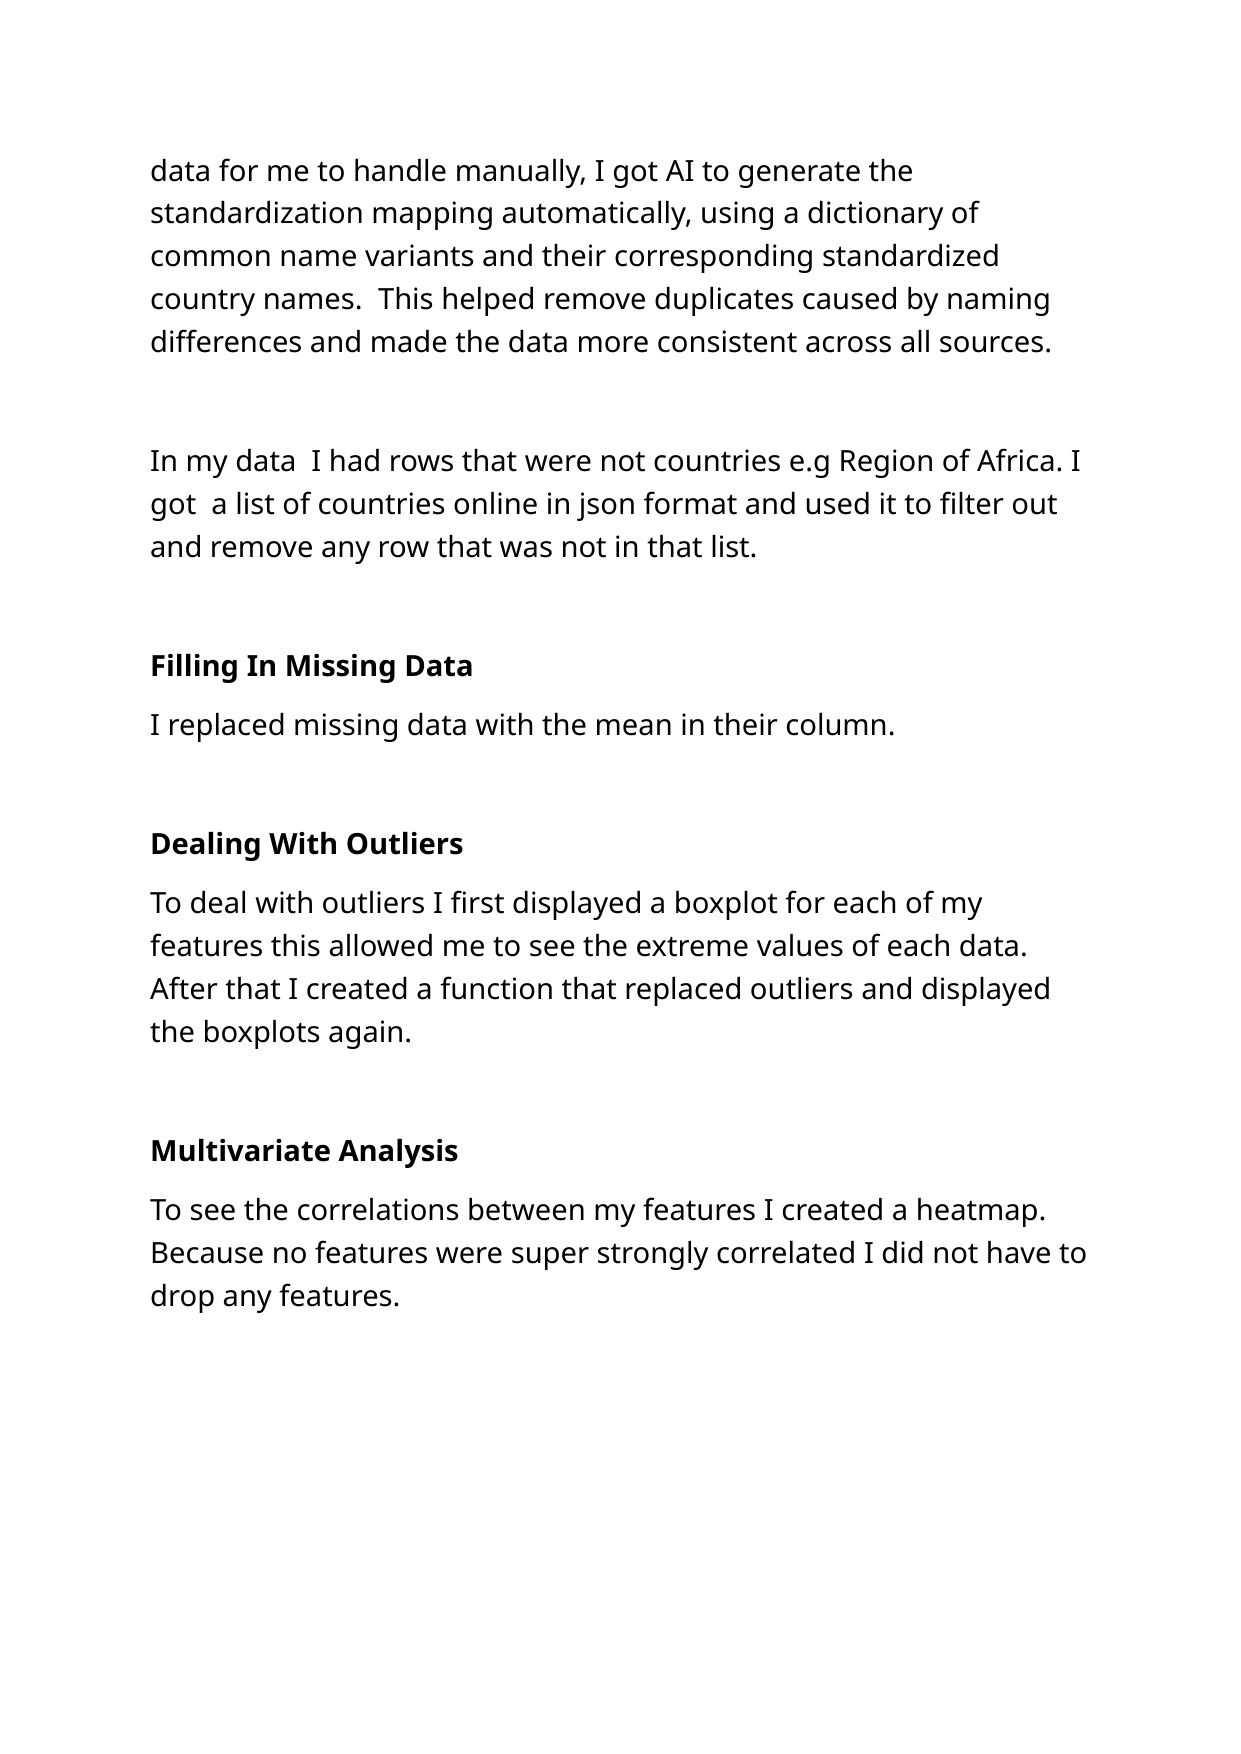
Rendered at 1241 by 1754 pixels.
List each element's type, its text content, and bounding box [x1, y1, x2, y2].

text I replaced missing data with the mean in their column. [150, 704, 1090, 744]
text Filling In Missing Data [150, 645, 1090, 684]
text To see the correlations between my features I created a heatmap. Because no features were super strongly correlated I did not have to drop any features. [150, 1189, 1090, 1315]
text In my data I had rows that were not countries e.g Region of Africa. I got a list of countries online in json format and used it to filter out and remove any row that was not in that list. [150, 440, 1090, 566]
text Dealing With Outliers [150, 823, 1090, 863]
text To deal with outliers I first displayed a boxplot for each of my features this allowed me to see the extreme values of each data. After that I created a function that replaced outliers and displayed the boxplots again. [150, 883, 1090, 1051]
text Multivariate Analysis [150, 1130, 1090, 1170]
